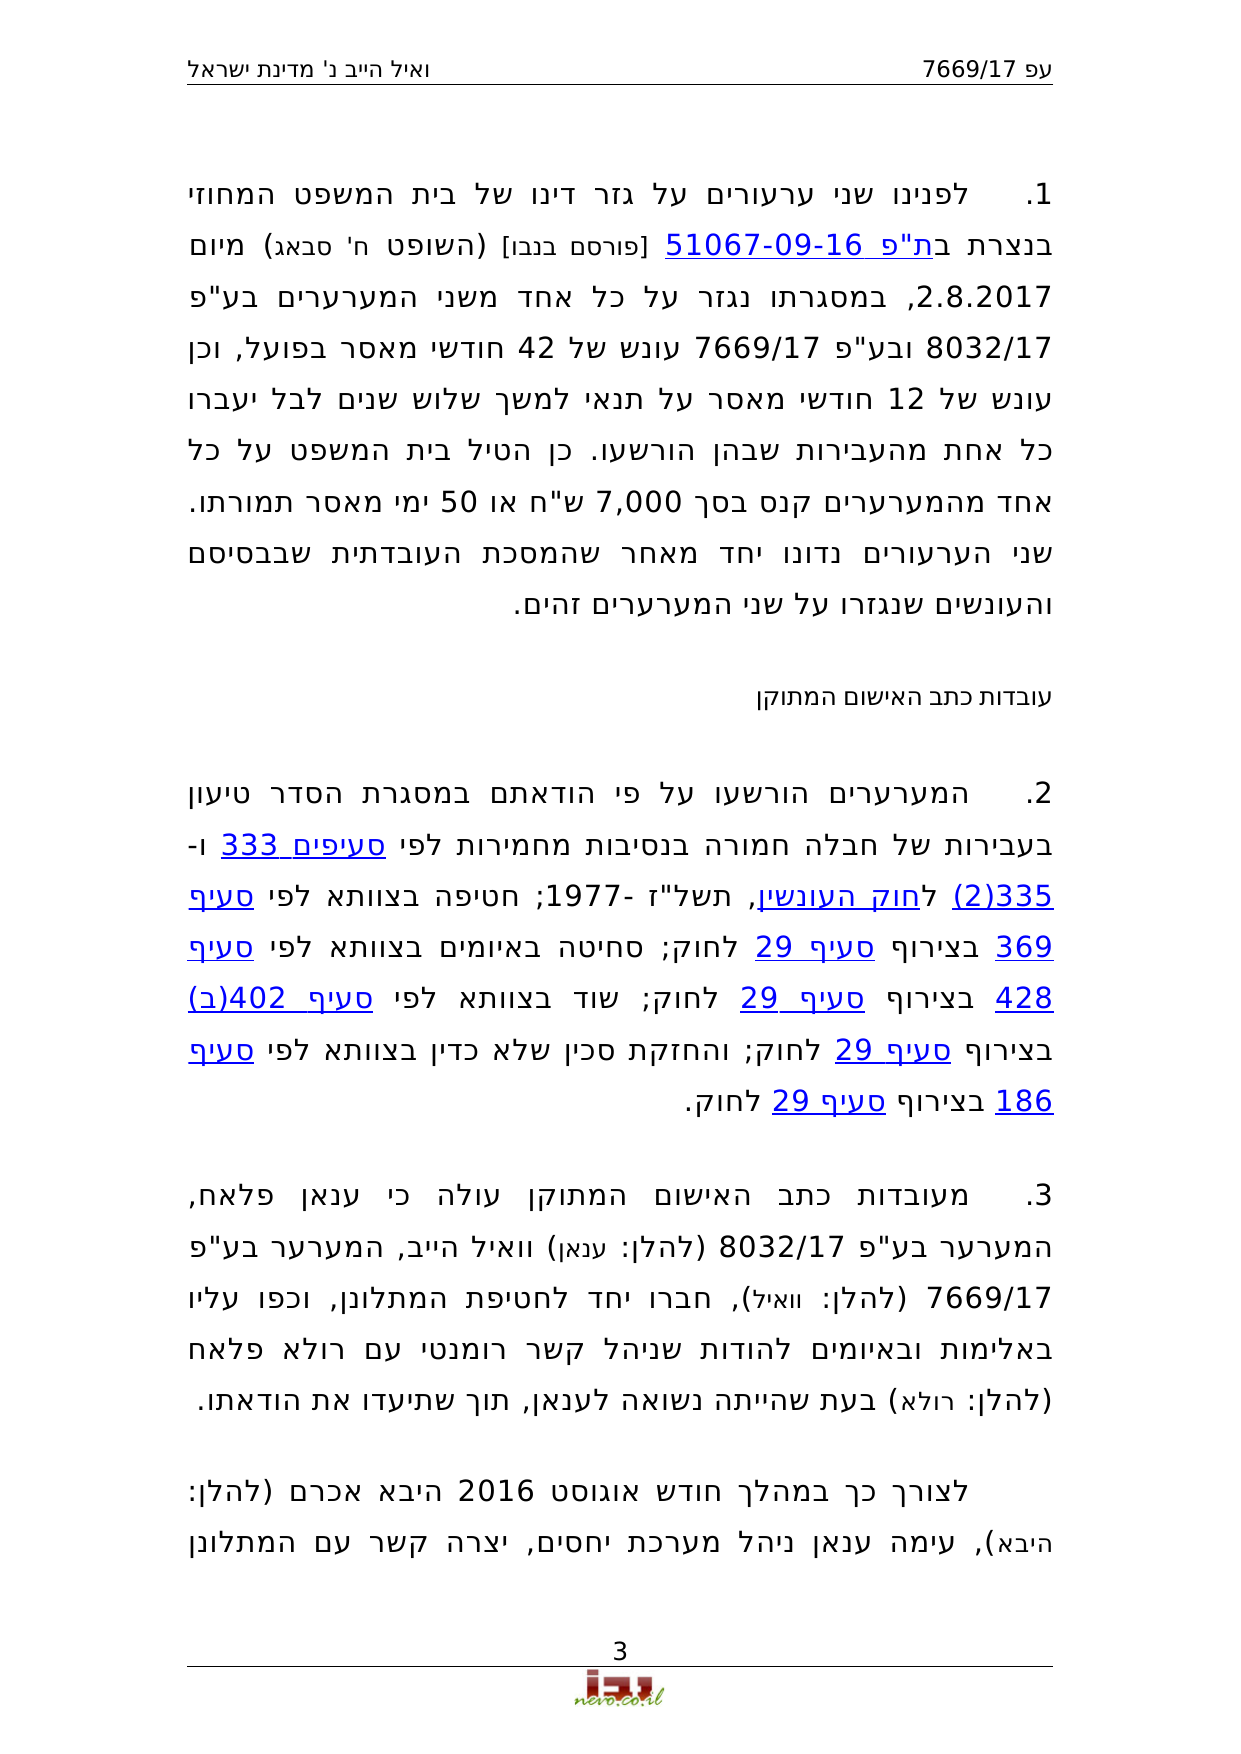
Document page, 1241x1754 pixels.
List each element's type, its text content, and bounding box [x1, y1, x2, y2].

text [187, 1474, 1053, 1560]
text 1. לפנינו שני ערעורים על גזר דינו של בית המשפט המחוזי בנצרת בת"פ 51067-09-16 [פורסם בנבו] (השופט ח' סבאג) מיום 2.8.2017, במסגרתו נגזר על כל אחד משני המערערים בע"פ 8032/17 ובע"פ 7669/17 עונש של 42 חודשי מאסר בפועל, וכן עונש של 12 חודשי מאסר על תנאי למשך שלוש שנים לבל יעברו כל אחת מהעבירות שבהן הורשעו. כן הטיל בית המשפט על כל אחד מהמערערים קנס בסך 7,000 ש"ח או 50 ימי מאסר תמורתו. שני הערעורים נדונו יחד מאחר שהמסכת העובדתית שבבסיסם והעונשים שנגזרו על שני המערערים זהים. [187, 177, 1053, 621]
text 2. המערערים הורשעו על פי הודאתם במסגרת הסדר טיעון בעבירות של חבלה חמורה בנסיבות מחמירות לפי סעיפים 333 ו-335(2) לחוק העונשין, תשל"ז -1977; חטיפה בצוותא לפי סעיף 369 בצירוף סעיף 29 לחוק; סחיטה באיומים בצוותא לפי סעיף 428 בצירוף סעיף 29 לחוק; שוד בצוותא לפי סעיף 402(ב) בצירוף סעיף 29 לחוק; והחזקת סכין שלא כדין בצוותא לפי סעיף 186 בצירוף סעיף 29 לחוק. [187, 776, 1053, 1118]
text 3. מעובדות כתב האישום המתוקן עולה כי ענאן פלאח, המערער בע"פ 8032/17 (להלן: ענאן) וואיל הייב, המערער בע"פ 7669/17 (להלן: וואיל), חברו יחד לחטיפת המתלונן, וכפו עליו באלימות ובאיומים להודות שניהל קשר רומנטי עם רולא פלאח (להלן: רולא) בעת שהייתה נשואה לענאן, תוך שתיעדו את הודאתו. [187, 1178, 1053, 1418]
text עובדות כתב האישום המתוקן [187, 682, 1053, 711]
picture [574, 1669, 666, 1707]
